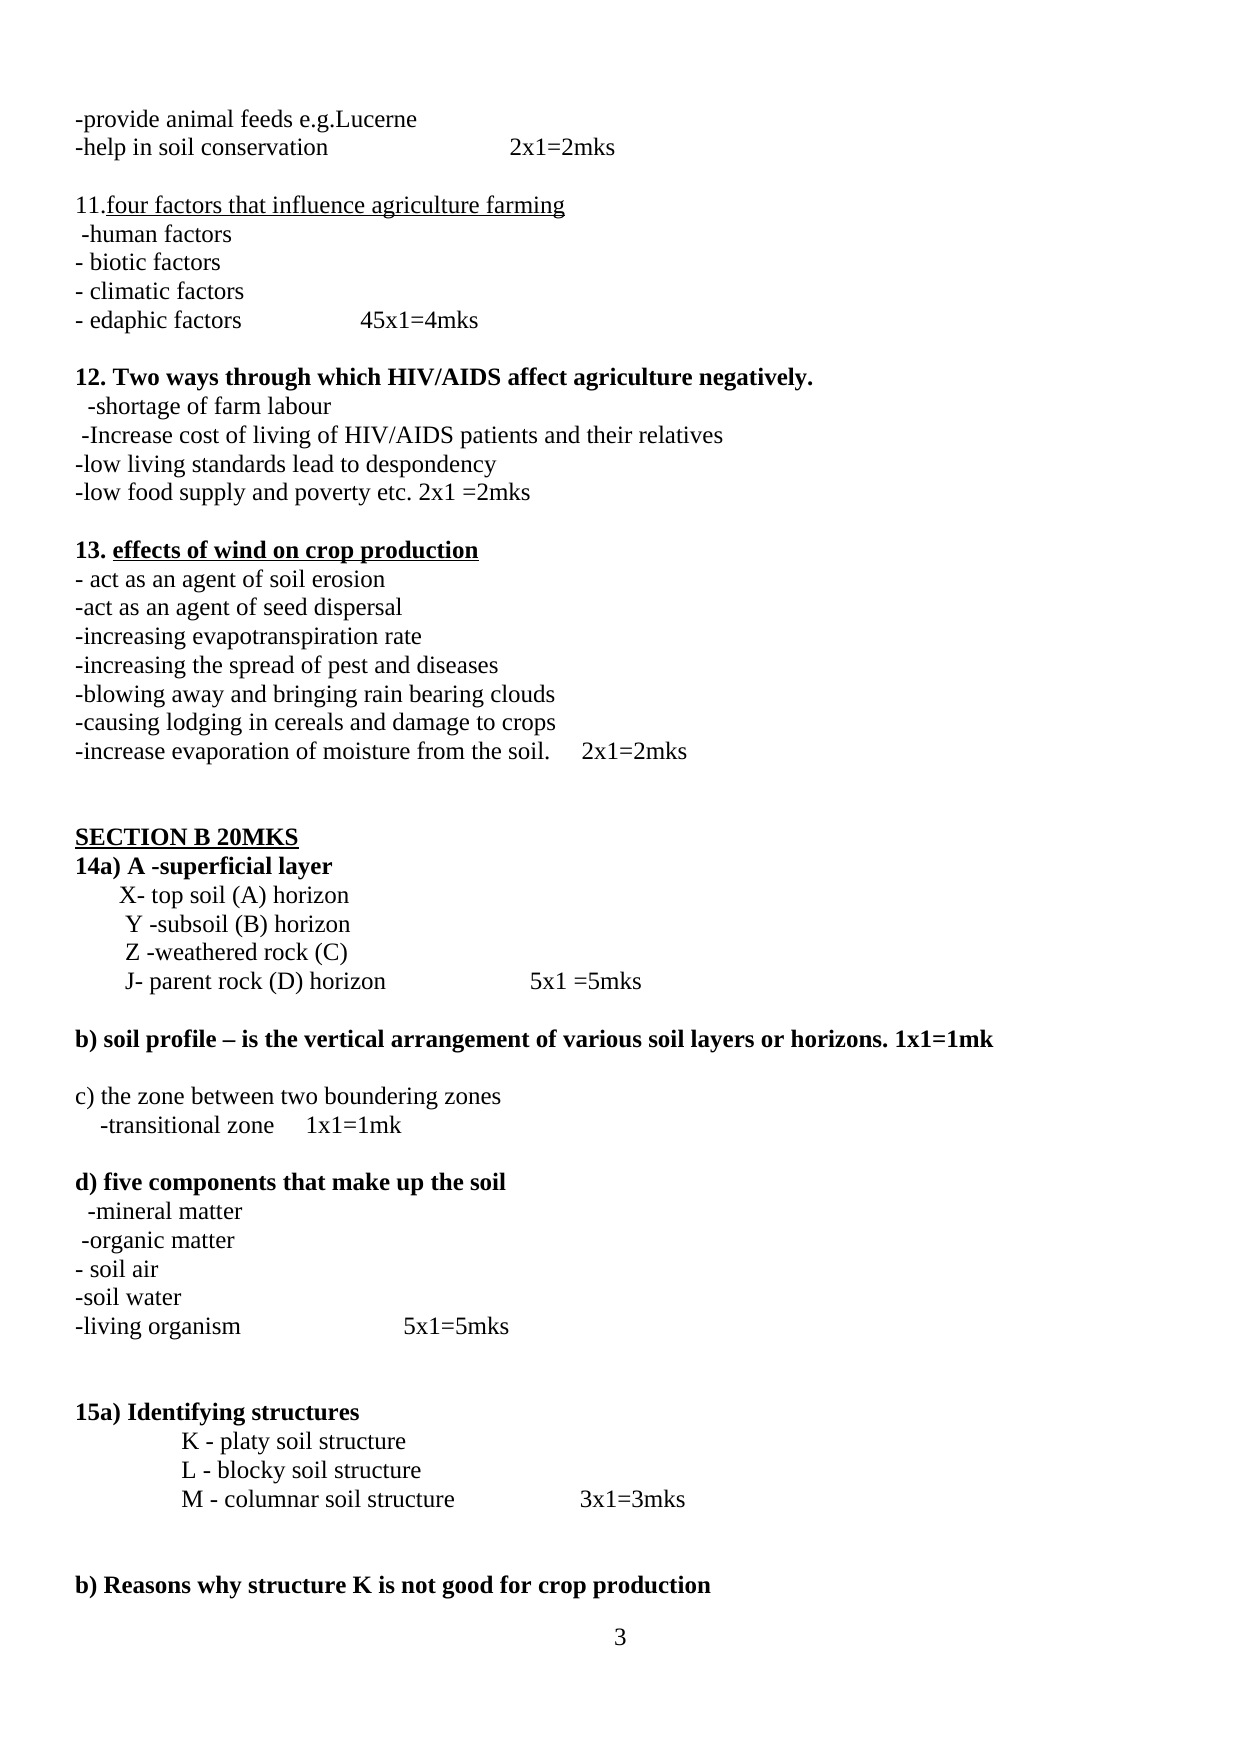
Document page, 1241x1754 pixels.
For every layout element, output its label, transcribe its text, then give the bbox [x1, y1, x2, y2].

text -help in soil conservation 2x1=2mks [75, 132, 1165, 161]
text K - platy soil structure [75, 1426, 1165, 1455]
text -blowing away and bringing rain bearing clouds [75, 679, 1165, 707]
text X- top soil (A) horizon [75, 880, 1165, 909]
text -shortage of farm labour [75, 391, 1165, 420]
text 13. effects of wind on crop production [75, 535, 1165, 564]
text - biotic factors [75, 247, 1165, 276]
text 15a) Identifying structures [75, 1397, 1165, 1426]
text -causing lodging in cereals and damage to crops [75, 707, 1165, 736]
text 12. Two ways through which HIV/AIDS affect agriculture negatively. [75, 362, 1165, 391]
text -Increase cost of living of HIV/AIDS patients and their relatives [75, 420, 1165, 449]
text -organic matter [75, 1225, 1165, 1254]
text -provide animal feeds e.g.Lucerne [75, 104, 1165, 132]
text SECTION B 20MKS [75, 822, 1165, 851]
text -transitional zone 1x1=1mk [75, 1110, 1165, 1139]
text b) soil profile – is the vertical arrangement of various soil layers or horizons. 1x1=1mk [75, 1024, 1165, 1052]
text - climatic factors [75, 276, 1165, 305]
text 11.four factors that influence agriculture farming [75, 190, 1165, 219]
text 14a) A -superficial layer [75, 851, 1165, 880]
text -mineral matter [75, 1196, 1165, 1225]
text -soil water [75, 1282, 1165, 1311]
text d) five components that make up the soil [75, 1167, 1165, 1196]
text - act as an agent of soil erosion [75, 564, 1165, 592]
text Z -weathered rock (C) [75, 937, 1165, 966]
text b) Reasons why structure K is not good for crop production [75, 1570, 1165, 1599]
text -low food supply and poverty etc. 2x1 =2mks [75, 477, 1165, 506]
text -low living standards lead to despondency [75, 449, 1165, 477]
text -human factors [75, 219, 1165, 247]
text -increase evaporation of moisture from the soil. 2x1=2mks [75, 736, 1165, 765]
text L - blocky soil structure [75, 1455, 1165, 1484]
text -living organism 5x1=5mks [75, 1311, 1165, 1340]
text -act as an agent of seed dispersal [75, 592, 1165, 621]
text Y -subsoil (B) horizon [75, 909, 1165, 937]
text -increasing evapotranspiration rate [75, 621, 1165, 650]
text - edaphic factors 45x1=4mks [75, 305, 1165, 334]
text - soil air [75, 1254, 1165, 1282]
text J- parent rock (D) horizon 5x1 =5mks [75, 966, 1165, 995]
text -increasing the spread of pest and diseases [75, 650, 1165, 679]
text M - columnar soil structure 3x1=3mks [75, 1484, 1165, 1512]
text c) the zone between two boundering zones [75, 1081, 1165, 1110]
